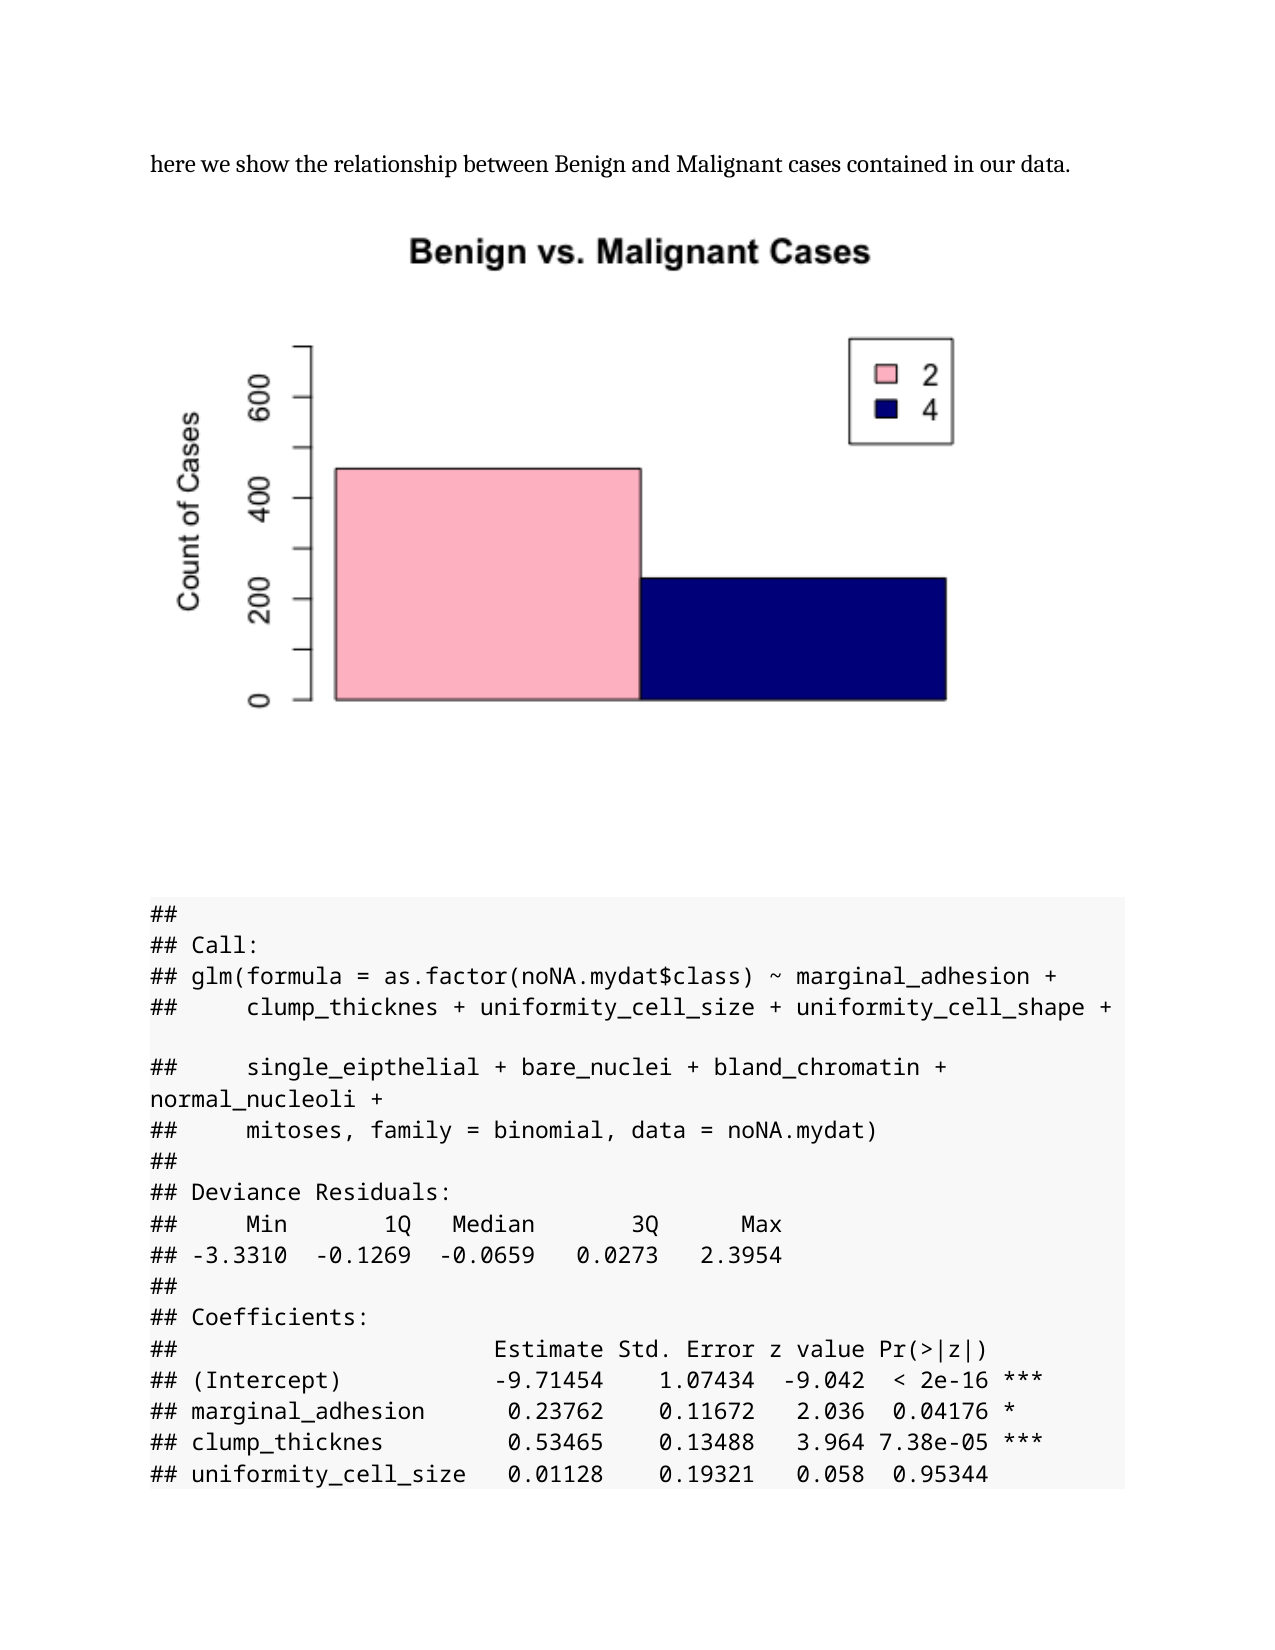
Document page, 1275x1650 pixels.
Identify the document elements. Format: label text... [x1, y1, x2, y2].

picture [168, 178, 1044, 879]
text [150, 897, 1125, 1489]
